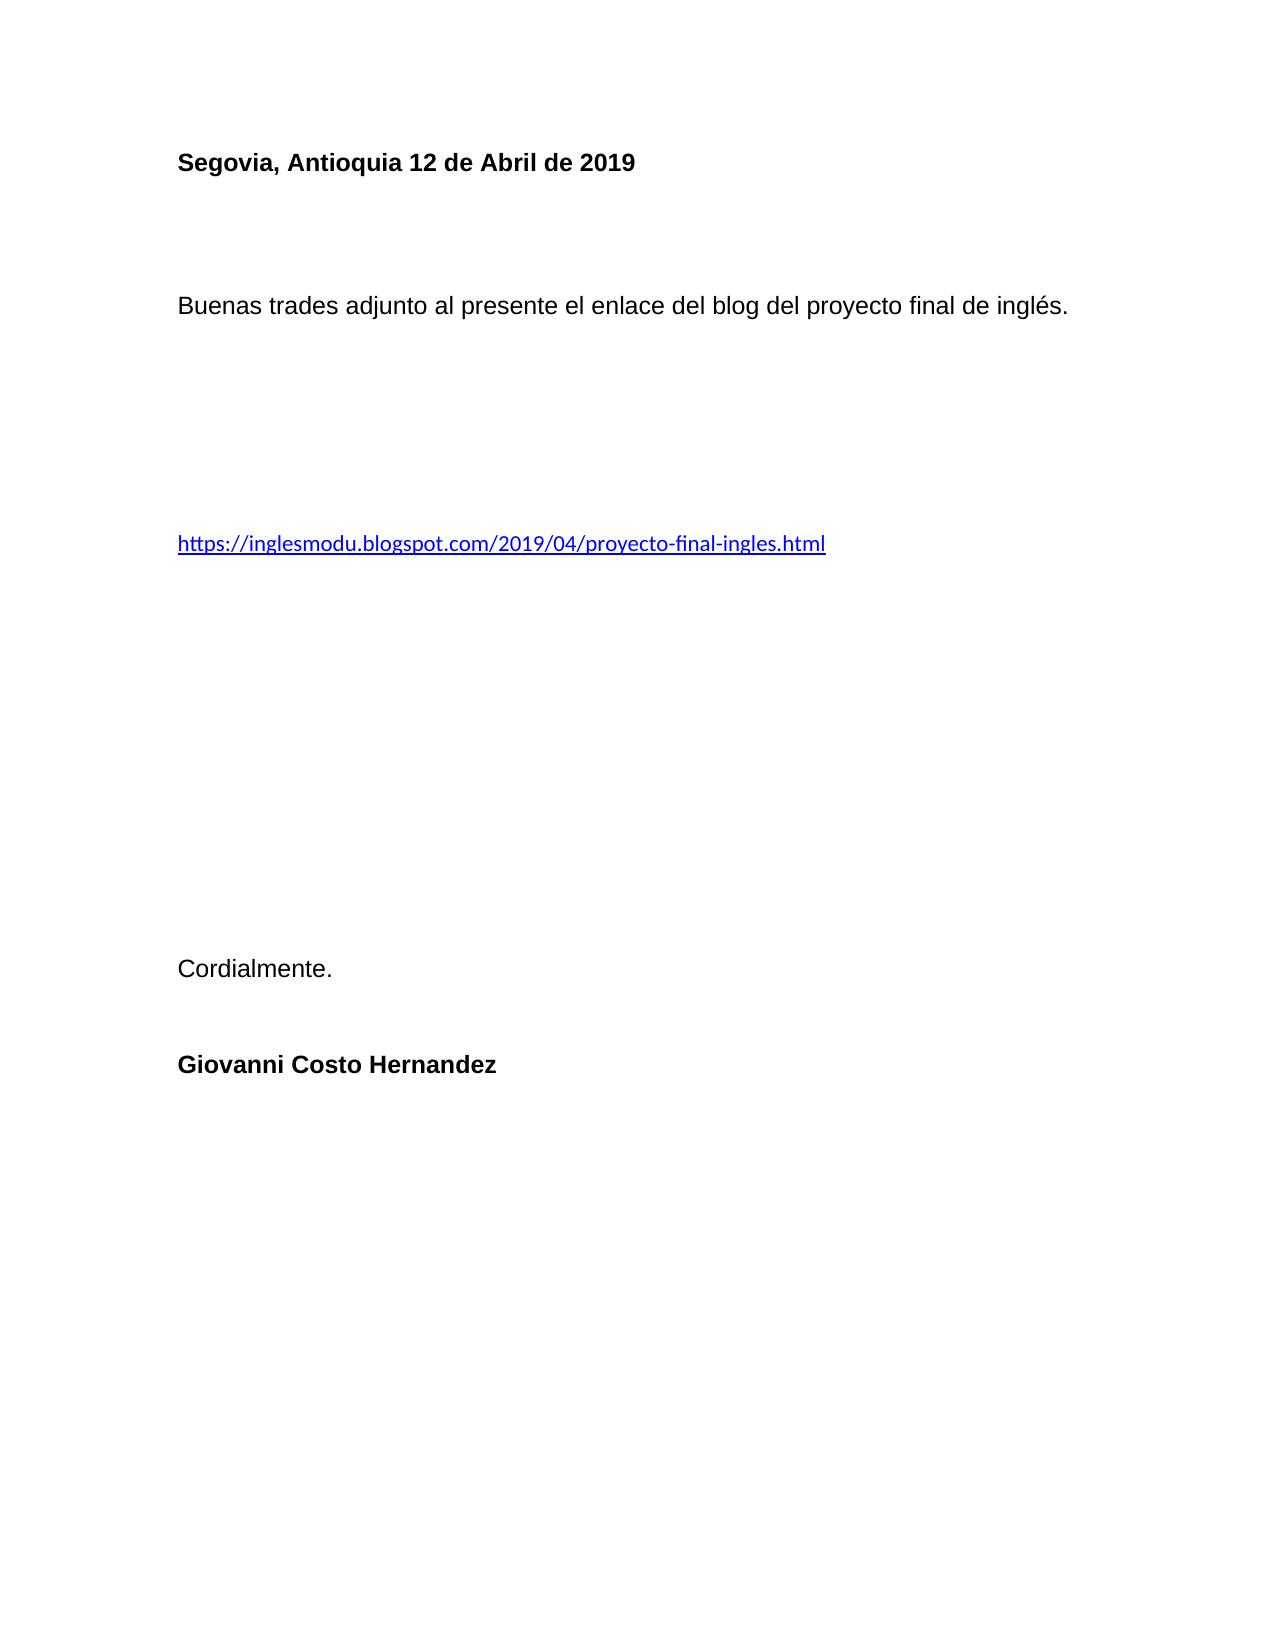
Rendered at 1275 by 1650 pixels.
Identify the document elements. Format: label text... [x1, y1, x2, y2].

text Cordialmente. [177, 954, 1098, 983]
text Giovanni Costo Hernandez [177, 1050, 1098, 1079]
text https://inglesmodu.blogspot.com/2019/04/proyecto-final-ingles.html [177, 529, 1098, 557]
text Segovia, Antioquia 12 de Abril de 2019 [177, 148, 1098, 176]
text Buenas trades adjunto al presente el enlace del blog del proyecto final de inglés. [177, 291, 1098, 319]
